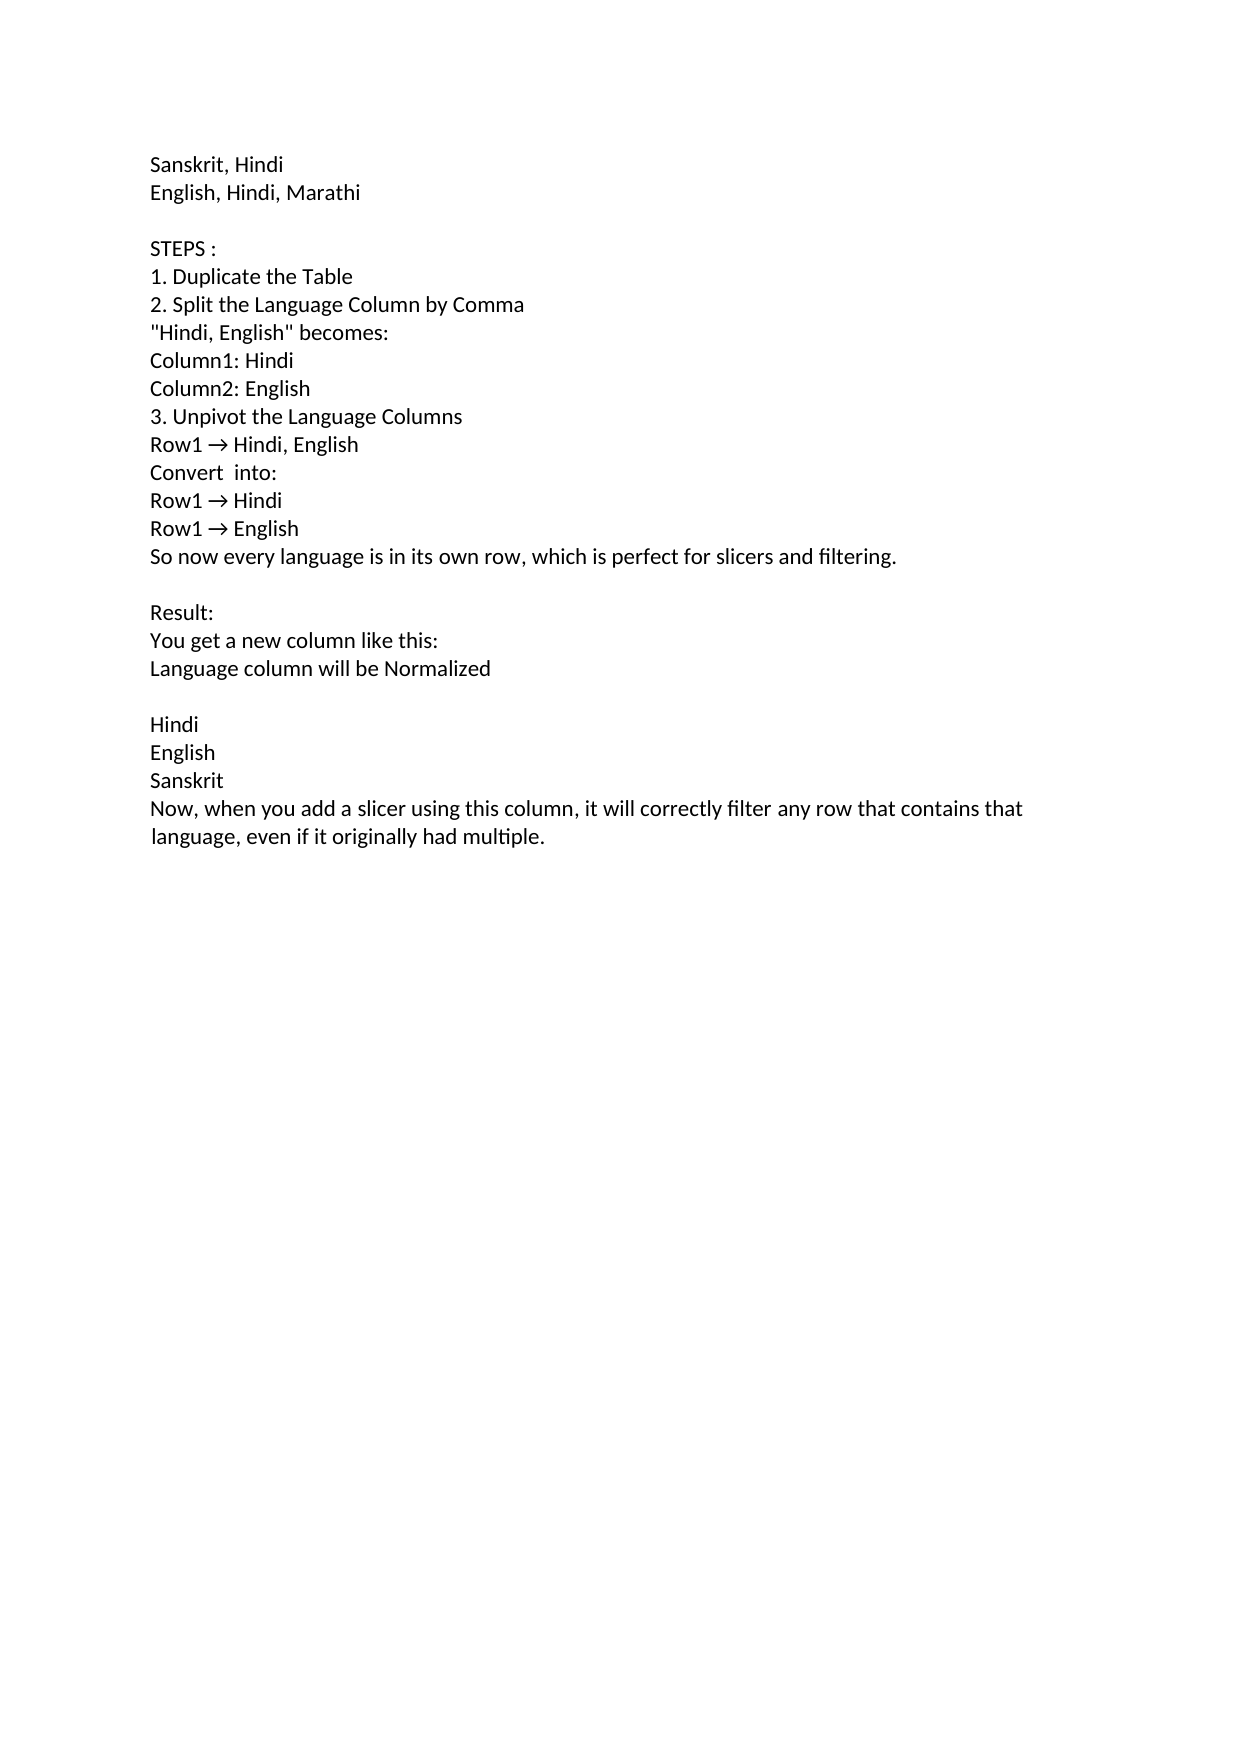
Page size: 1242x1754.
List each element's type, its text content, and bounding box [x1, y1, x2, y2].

text "Hindi, English" becomes: [150, 318, 1086, 346]
text STEPS : [150, 234, 1086, 262]
text Row1 → Hindi [150, 486, 1086, 514]
text Row1 → English [150, 514, 1086, 542]
text Language column will be Normalized [150, 654, 1086, 682]
text Row1 → Hindi, English [150, 430, 1086, 458]
text Sanskrit, Hindi [150, 150, 1086, 178]
text 3. Unpivot the Language Columns [150, 402, 1086, 430]
text Result: [150, 598, 1086, 626]
text Column2: English [150, 374, 1086, 402]
text English [150, 738, 1086, 766]
text 2. Split the Language Column by Comma [150, 290, 1086, 318]
text So now every language is in its own row, which is perfect for slicers and filtering. [150, 542, 1086, 570]
text Column1: Hindi [150, 346, 1086, 374]
text Hindi [150, 710, 1086, 738]
text Now, when you add a slicer using this column, it will correctly filter any row that contains that language, even if it originally had multiple. [150, 794, 1086, 851]
text Convert into: [150, 458, 1086, 486]
text English, Hindi, Marathi [150, 178, 1086, 206]
text Sanskrit [150, 766, 1086, 794]
text You get a new column like this: [150, 626, 1086, 654]
text 1. Duplicate the Table [150, 262, 1086, 290]
